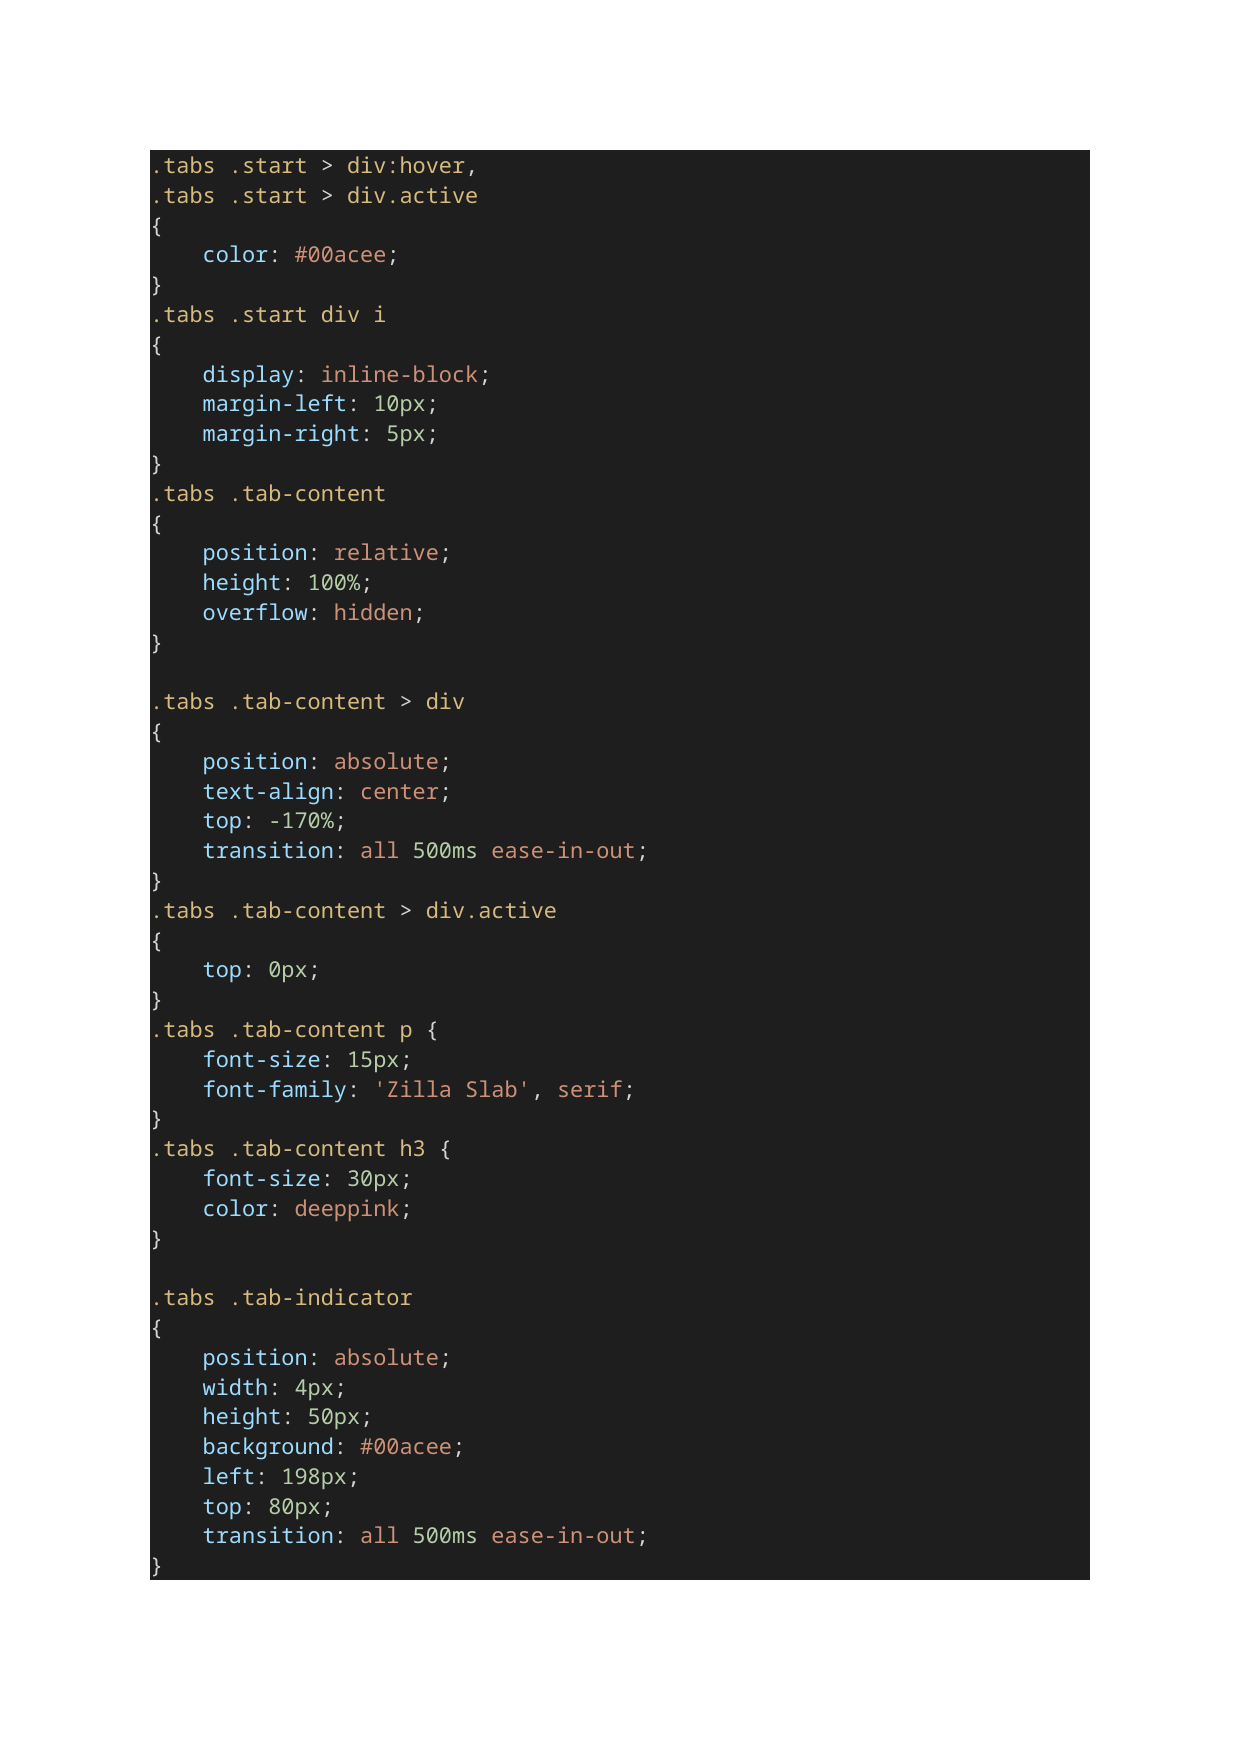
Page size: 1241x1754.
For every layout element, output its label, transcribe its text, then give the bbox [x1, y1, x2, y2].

text .tabs .tab-content h3 { [150, 1133, 1090, 1163]
text } [150, 448, 1090, 478]
text font-size: 15px; [150, 1044, 1090, 1073]
text { [150, 209, 1090, 239]
text { [150, 1312, 1090, 1342]
text .tabs .tab-content > div.active [150, 895, 1090, 924]
text } [150, 1103, 1090, 1133]
text margin-left: 10px; [150, 388, 1090, 418]
text .tabs .tab-content p { [150, 1014, 1090, 1044]
text } [150, 269, 1090, 299]
text font-family: 'Zilla Slab', serif; [150, 1073, 1090, 1103]
text color: #00acee; [150, 239, 1090, 269]
text } [150, 1222, 1090, 1252]
text } [150, 865, 1090, 895]
text left: 198px; [150, 1461, 1090, 1491]
text position: absolute; [150, 746, 1090, 776]
text } [150, 1550, 1090, 1580]
text .tabs .tab-content > div [150, 686, 1090, 716]
text width: 4px; [150, 1371, 1090, 1401]
text } [150, 984, 1090, 1014]
text margin-right: 5px; [150, 418, 1090, 448]
text .tabs .tab-indicator [150, 1282, 1090, 1312]
text background: #00acee; [150, 1431, 1090, 1461]
text .tabs .start div i [150, 299, 1090, 329]
text font-size: 30px; [150, 1163, 1090, 1193]
text { [150, 507, 1090, 537]
text color: deeppink; [150, 1193, 1090, 1222]
text overflow: hidden; [150, 597, 1090, 627]
text top: 80px; [150, 1491, 1090, 1520]
text .tabs .start > div:hover, [150, 150, 1090, 180]
text .tabs .tab-content [150, 478, 1090, 507]
text top: 0px; [150, 954, 1090, 984]
text height: 50px; [150, 1401, 1090, 1431]
text top: -170%; [150, 805, 1090, 835]
text height: 100%; [150, 567, 1090, 597]
text } [150, 627, 1090, 656]
text position: relative; [150, 537, 1090, 567]
text position: absolute; [150, 1342, 1090, 1371]
text { [150, 329, 1090, 358]
text { [150, 924, 1090, 954]
text transition: all 500ms ease-in-out; [150, 1520, 1090, 1550]
text display: inline-block; [150, 358, 1090, 388]
text transition: all 500ms ease-in-out; [150, 835, 1090, 865]
text { [150, 716, 1090, 746]
text text-align: center; [150, 776, 1090, 805]
text .tabs .start > div.active [150, 180, 1090, 209]
